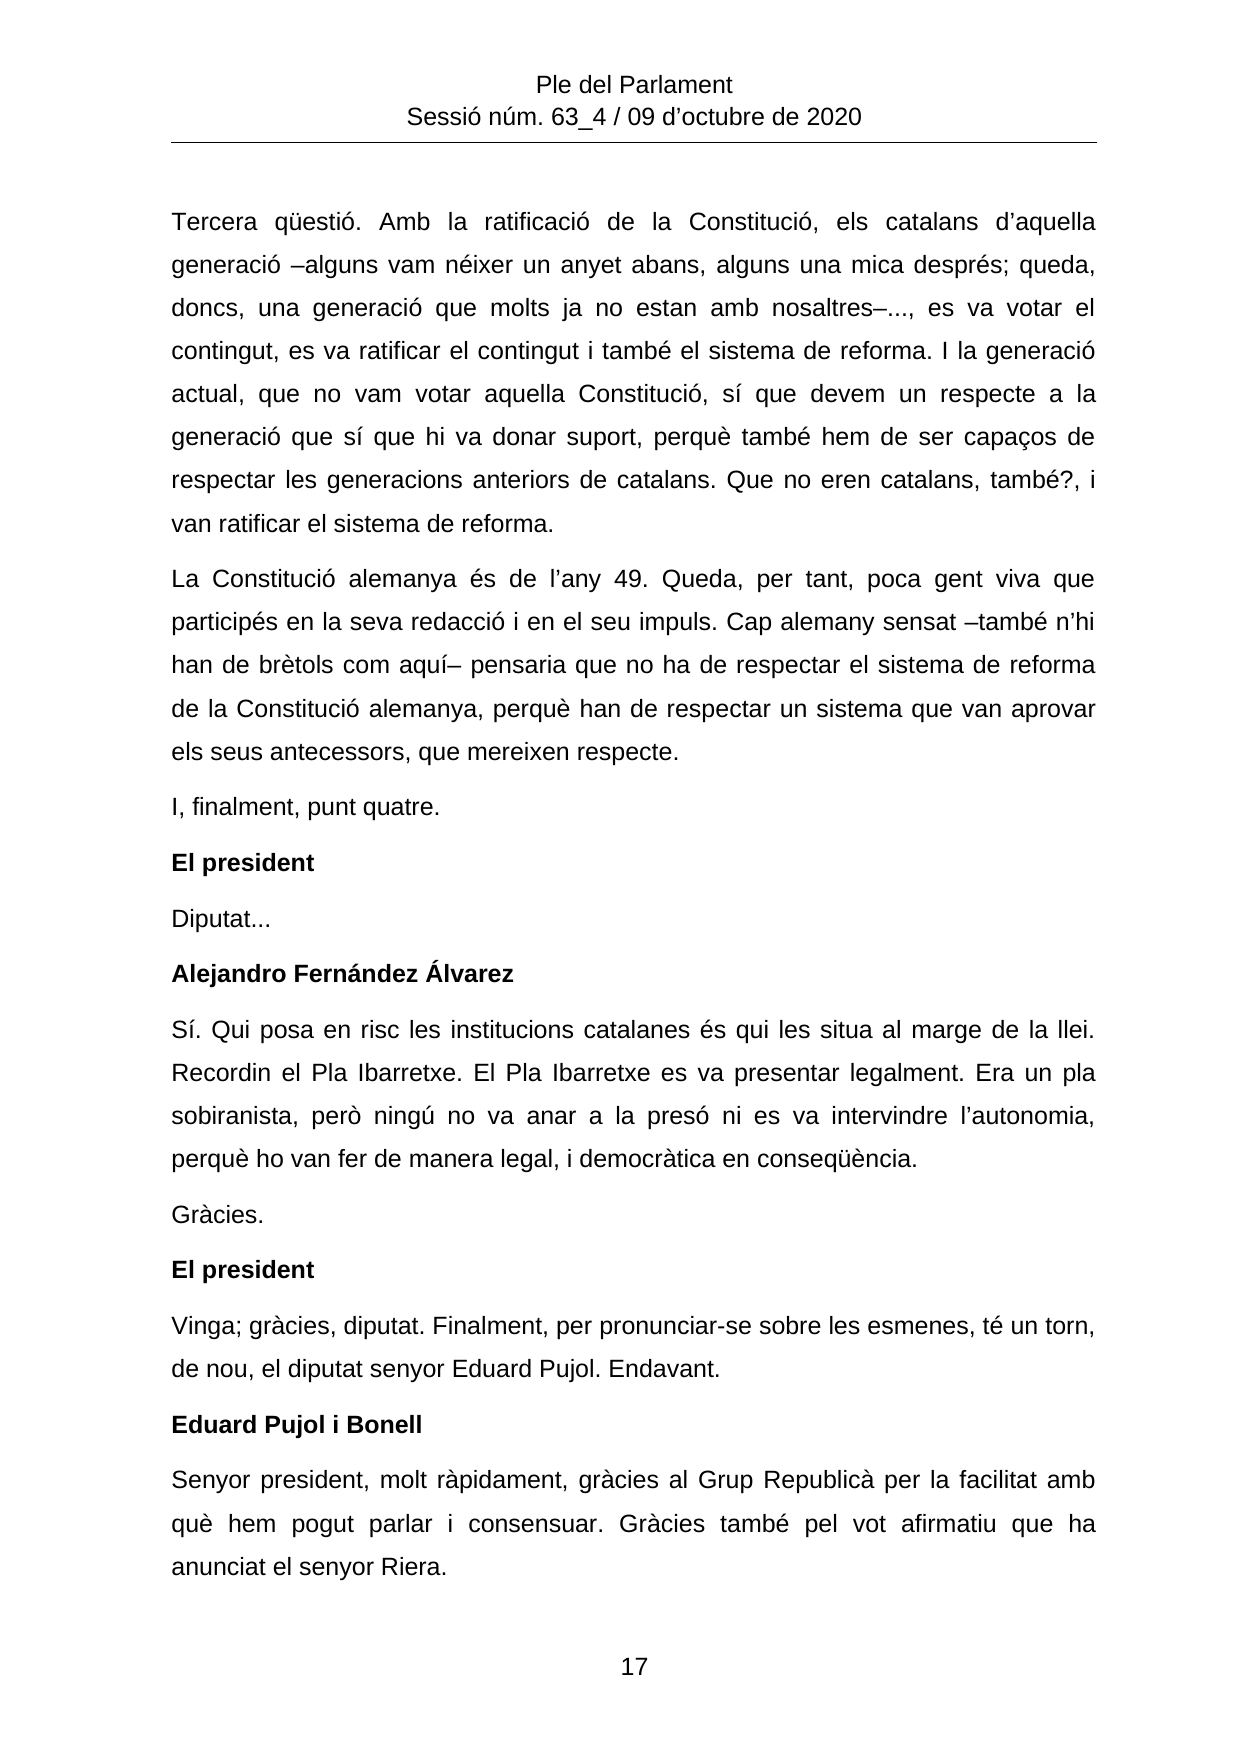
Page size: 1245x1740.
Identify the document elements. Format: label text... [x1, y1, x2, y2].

text Sí. Qui posa en risc les institucions catalanes és qui les situa al marge de la llei. Recordin el Pla Ibarretxe. El Pla Ibarretxe es va presentar legalment. Era un pla sobiranista, però ningú no va anar a la presó ni es va intervindre l’autonomia, perquè ho van fer de manera legal, i democràtica en conseqüència. [171, 1015, 1097, 1173]
text El president [171, 1256, 1097, 1284]
text Alejandro Fernández Álvarez [171, 959, 1097, 988]
text Tercera qüestió. Amb la ratificació de la Constitució, els catalans d’aquella generació –alguns vam néixer un anyet abans, alguns una mica després; queda, doncs, una generació que molts ja no estan amb nosaltres–..., es va votar el contingut, es va ratificar el contingut i també el sistema de reforma. I la generació actual, que no vam votar aquella Constitució, sí que devem un respecte a la generació que sí que hi va donar suport, perquè també hem de ser capaços de respectar les generacions anteriors de catalans. Que no eren catalans, també?, i van ratificar el sistema de reforma. [171, 207, 1097, 537]
text La Constitució alemanya és de l’any 49. Queda, per tant, poca gent viva que participés en la seva redacció i en el seu impuls. Cap alemany sensat –també n’hi han de brètols com aquí– pensaria que no ha de respectar el sistema de reforma de la Constitució alemanya, perquè han de respectar un sistema que van aprovar els seus antecessors, que mereixen respecte. [171, 564, 1097, 766]
text I, finalment, punt quatre. [171, 792, 1097, 821]
text Vinga; gràcies, diputat. Finalment, per pronunciar-se sobre les esmenes, té un torn, de nou, el diputat senyor Eduard Pujol. Endavant. [171, 1311, 1097, 1383]
text Senyor president, molt ràpidament, gràcies al Grup Republicà per la facilitat amb què hem pogut parlar i consensuar. Gràcies també pel vot afirmatiu que ha anunciat el senyor Riera. [171, 1466, 1097, 1581]
text El president [171, 848, 1097, 877]
text Eduard Pujol i Bonell [171, 1410, 1097, 1439]
text Gràcies. [171, 1200, 1097, 1229]
text Diputat... [171, 904, 1097, 932]
